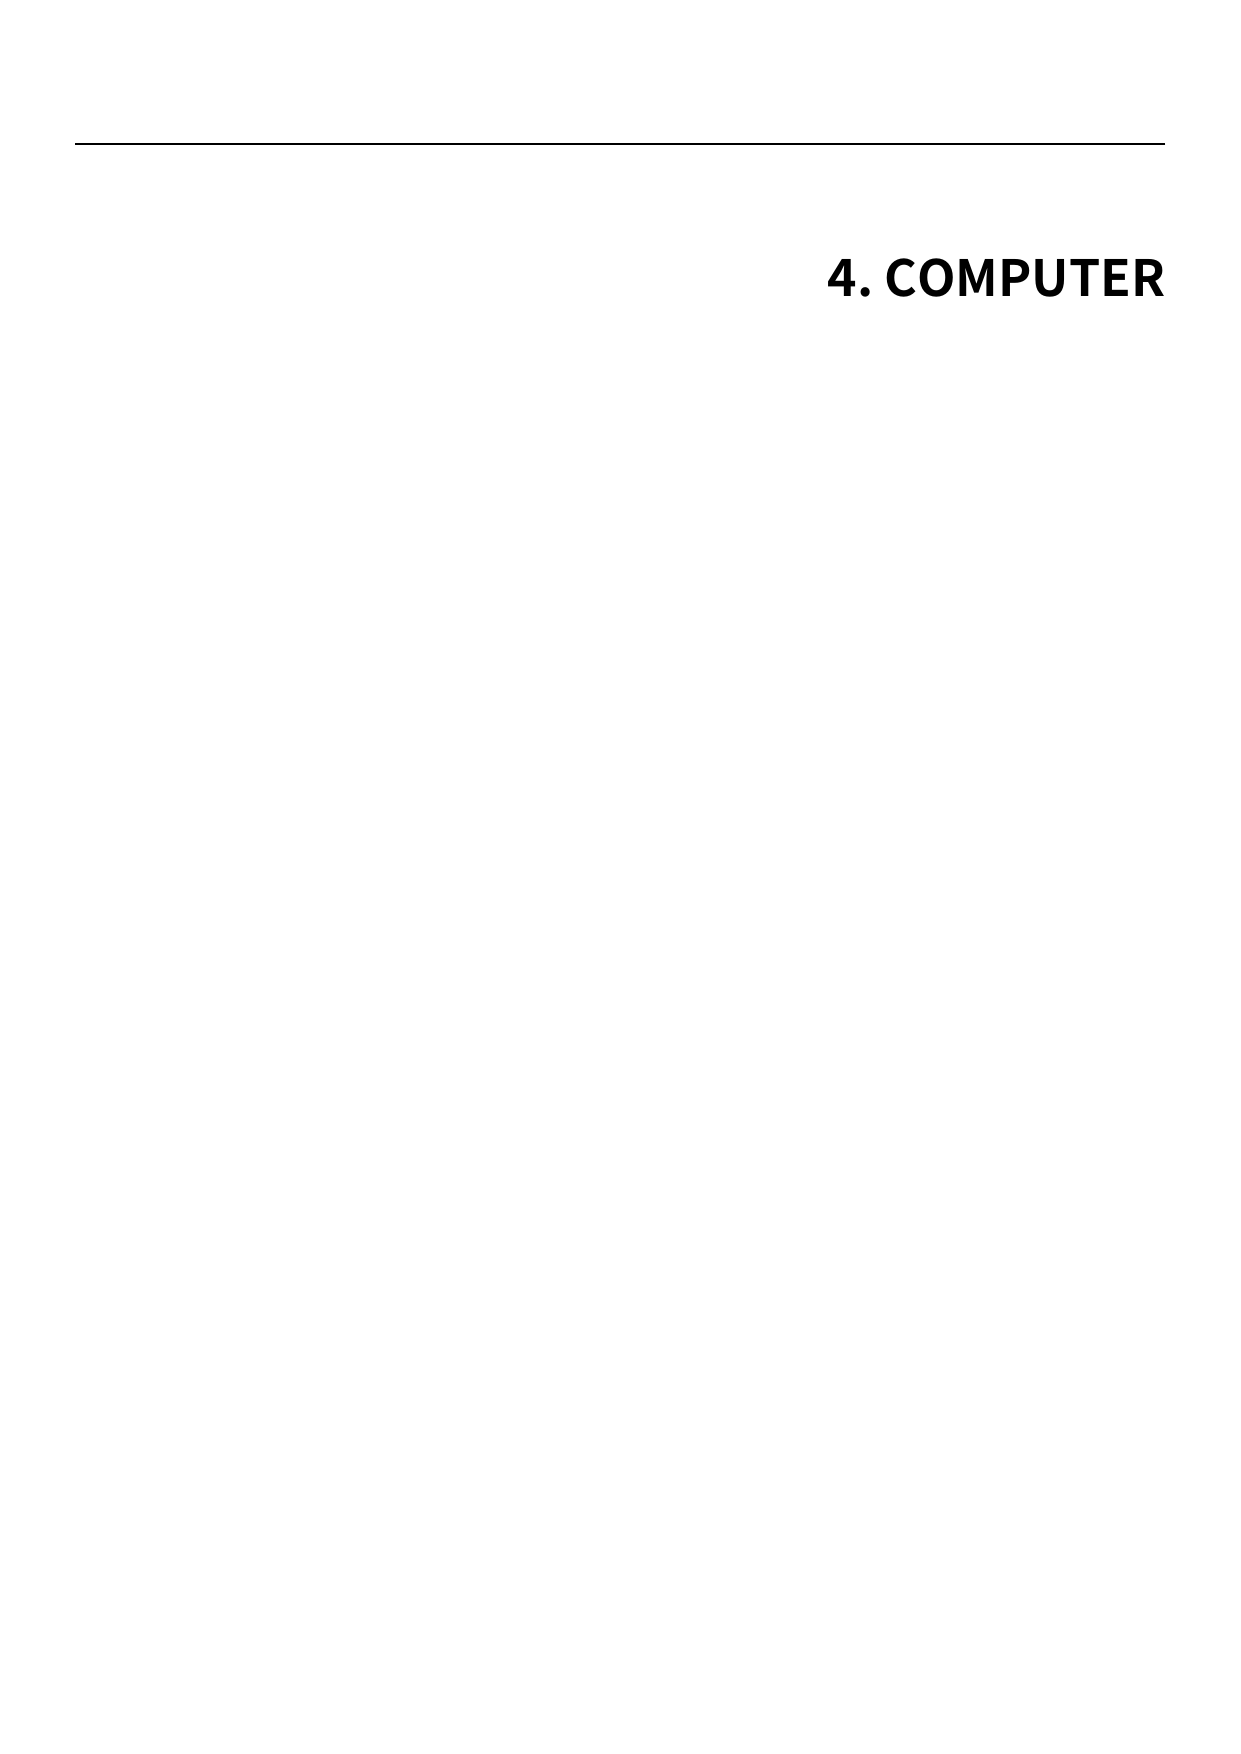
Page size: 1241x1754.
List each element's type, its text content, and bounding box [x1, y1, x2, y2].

subtitle 4. COMPUTER [75, 229, 1165, 320]
